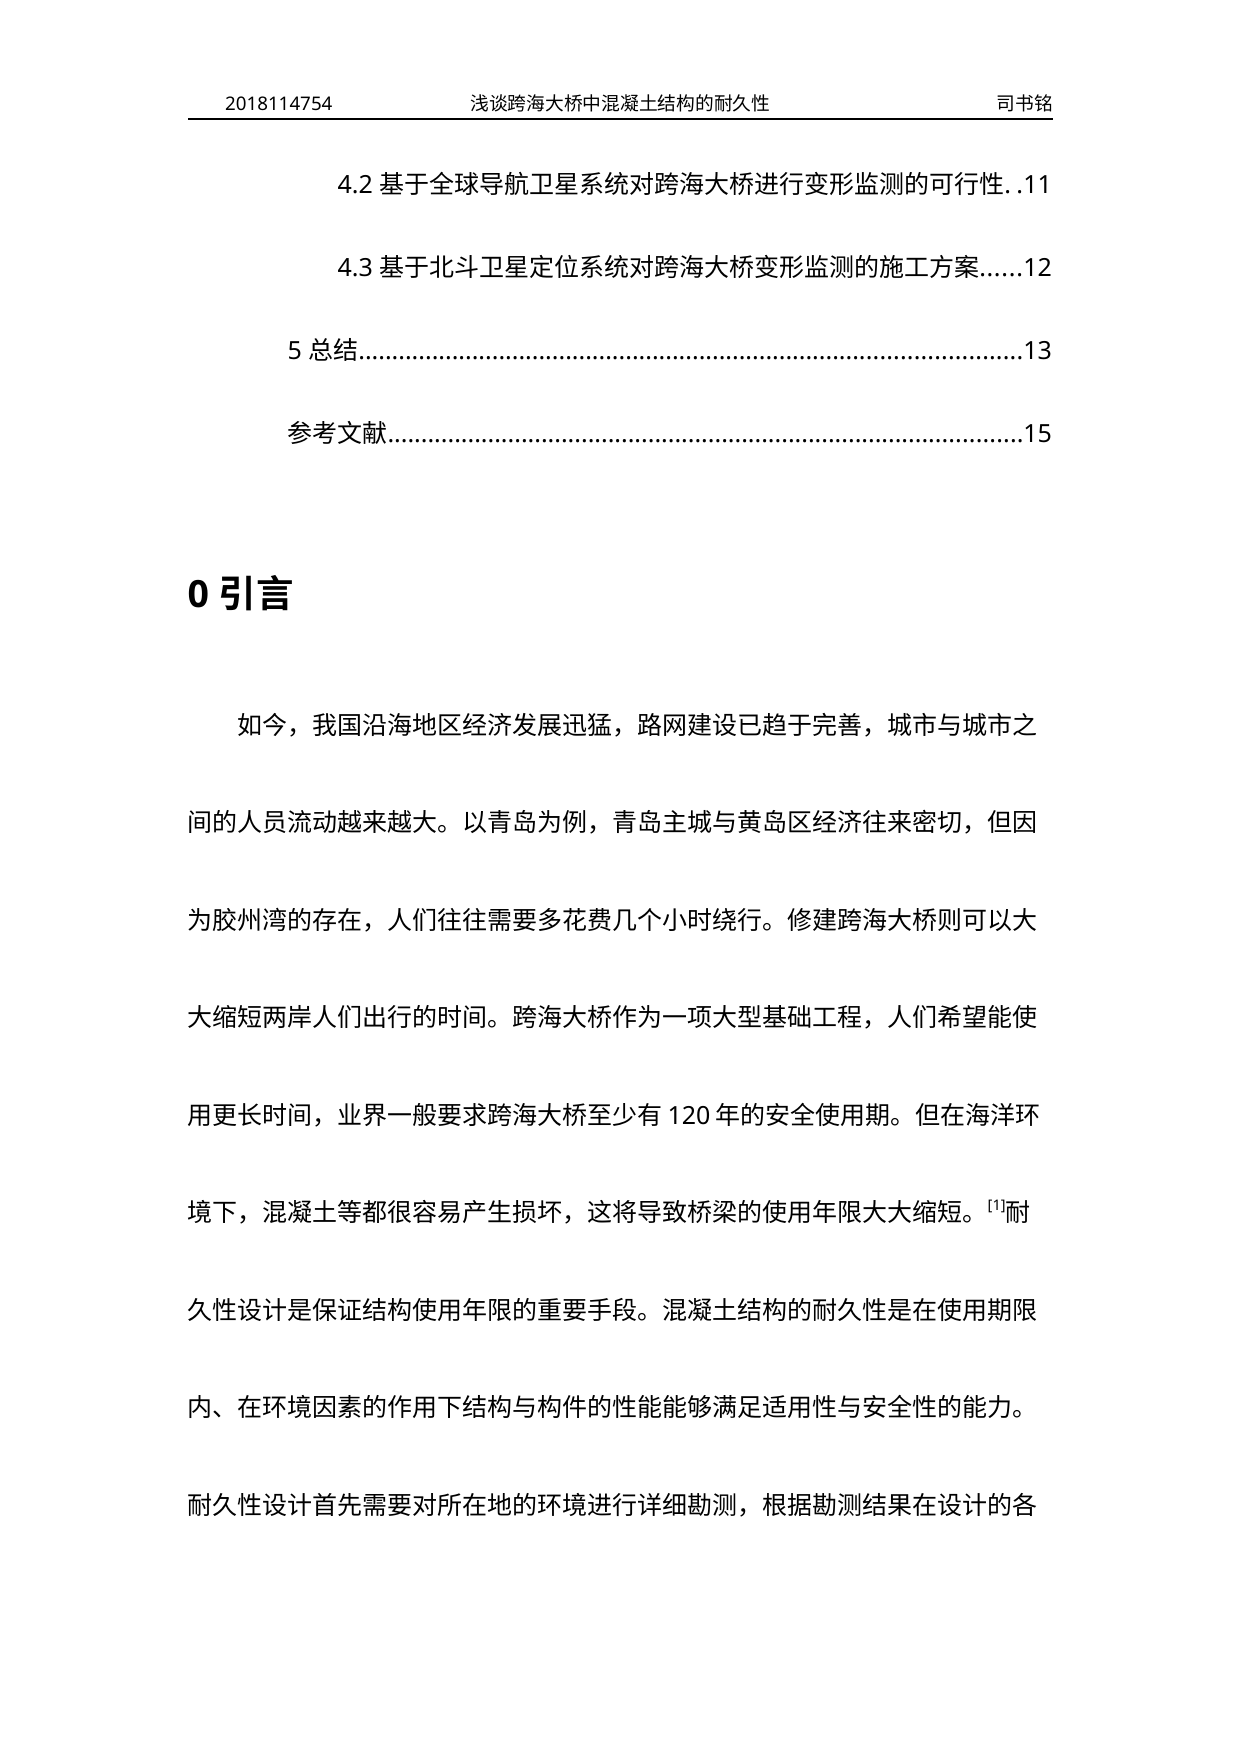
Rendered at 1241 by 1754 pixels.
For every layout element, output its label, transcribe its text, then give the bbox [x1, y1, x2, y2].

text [187, 691, 1053, 1536]
subtitle 0 引言 [187, 559, 1053, 624]
